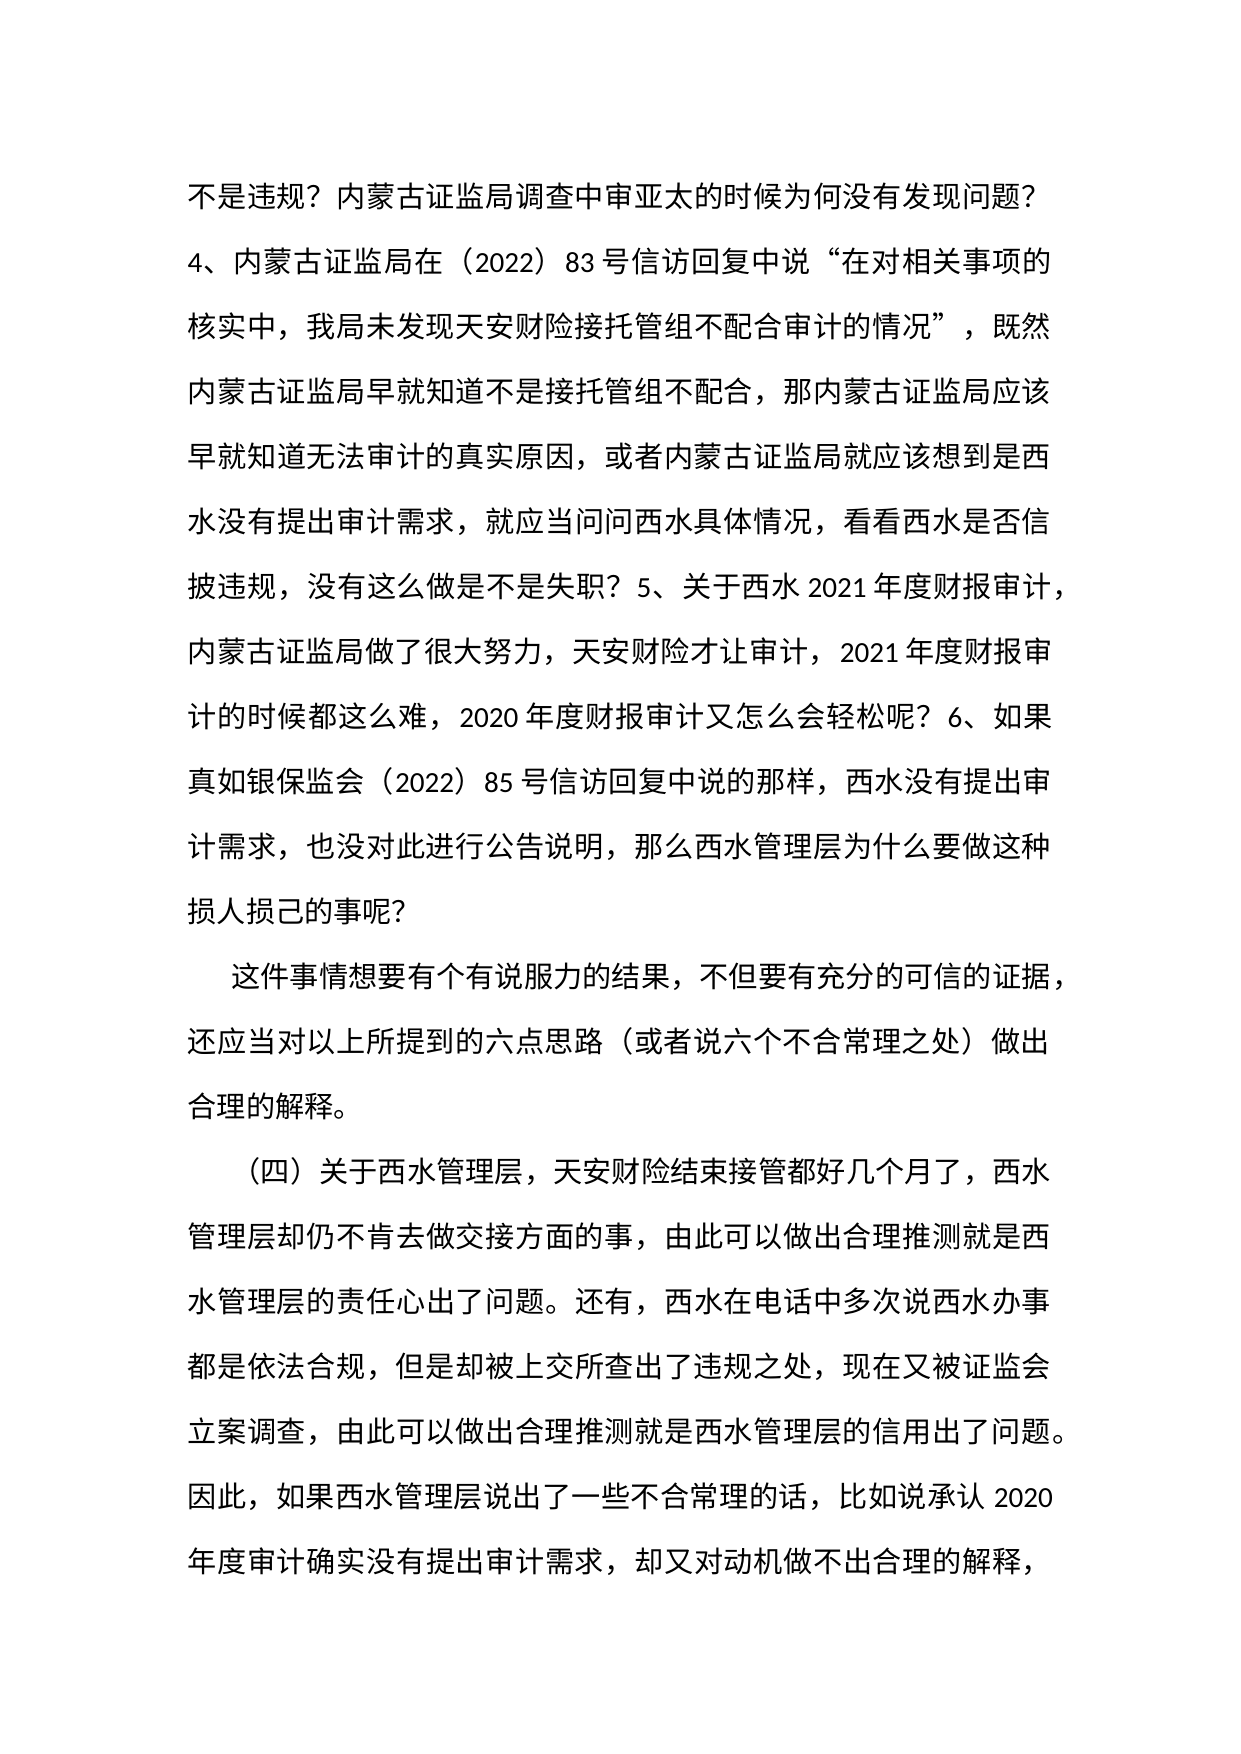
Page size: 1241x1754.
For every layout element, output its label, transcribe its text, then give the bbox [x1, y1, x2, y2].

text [187, 1137, 1053, 1592]
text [187, 162, 1053, 942]
text 这件事情想要有个有说服力的结果，不但要有充分的可信的证据，还应当对以上所提到的六点思路（或者说六个不合常理之处）做出合理的解释。 [187, 942, 1053, 1137]
